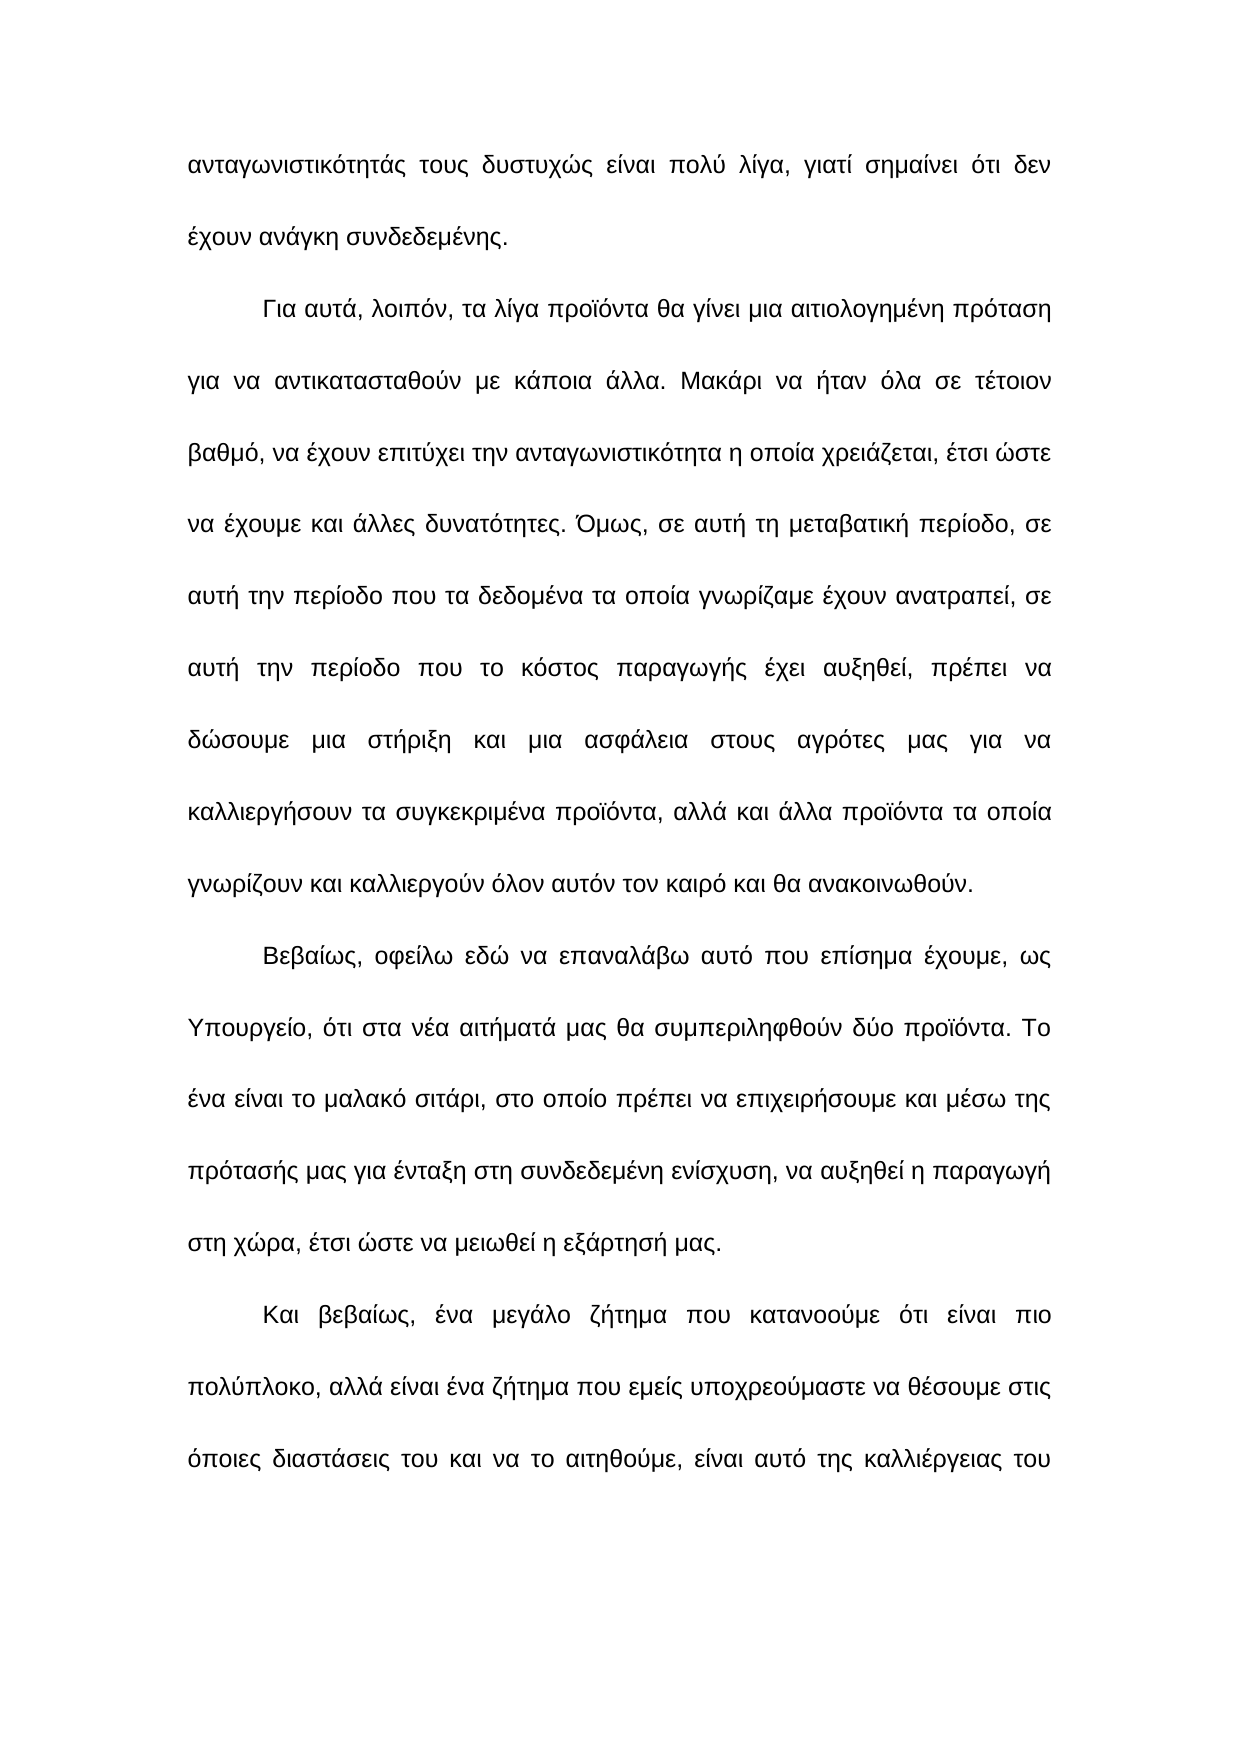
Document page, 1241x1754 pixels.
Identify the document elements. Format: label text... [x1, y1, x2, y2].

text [187, 1300, 1053, 1472]
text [187, 150, 1053, 251]
text Για αυτά, λοιπόν, τα λίγα προϊόντα θα γίνει μια αιτιολογημένη πρόταση για να αντικατασταθούν με κάποια άλλα. Μακάρι να ήταν όλα σε τέτοιον βαθμό, να έχουν επιτύχει την ανταγωνιστικότητα η οποία χρειάζεται, έτσι ώστε να έχουμε και άλλες δυνατότητες. Όμως, σε αυτή τη μεταβατική περίοδο, σε αυτή την περίοδο που τα δεδομένα τα οποία γνωρίζαμε έχουν ανατραπεί, σε αυτή την περίοδο που το κόστος παραγωγής έχει αυξηθεί, πρέπει να δώσουμε μια στήριξη και μια ασφάλεια στους αγρότες μας για να καλλιεργήσουν τα συγκεκριμένα προϊόντα, αλλά και άλλα προϊόντα τα οποία γνωρίζουν και καλλιεργούν όλον αυτόν τον καιρό και θα ανακοινωθούν. [187, 294, 1053, 897]
text Βεβαίως, οφείλω εδώ να επαναλάβω αυτό που επίσημα έχουμε, ως Υπουργείο, ότι στα νέα αιτήματά μας θα συμπεριληφθούν δύο προϊόντα. Το ένα είναι το μαλακό σιτάρι, στο οποίο πρέπει να επιχειρήσουμε και μέσω της πρότασής μας για ένταξη στη συνδεδεμένη ενίσχυση, να αυξηθεί η παραγωγή στη χώρα, έτσι ώστε να μειωθεί η εξάρτησή μας. [187, 941, 1053, 1257]
